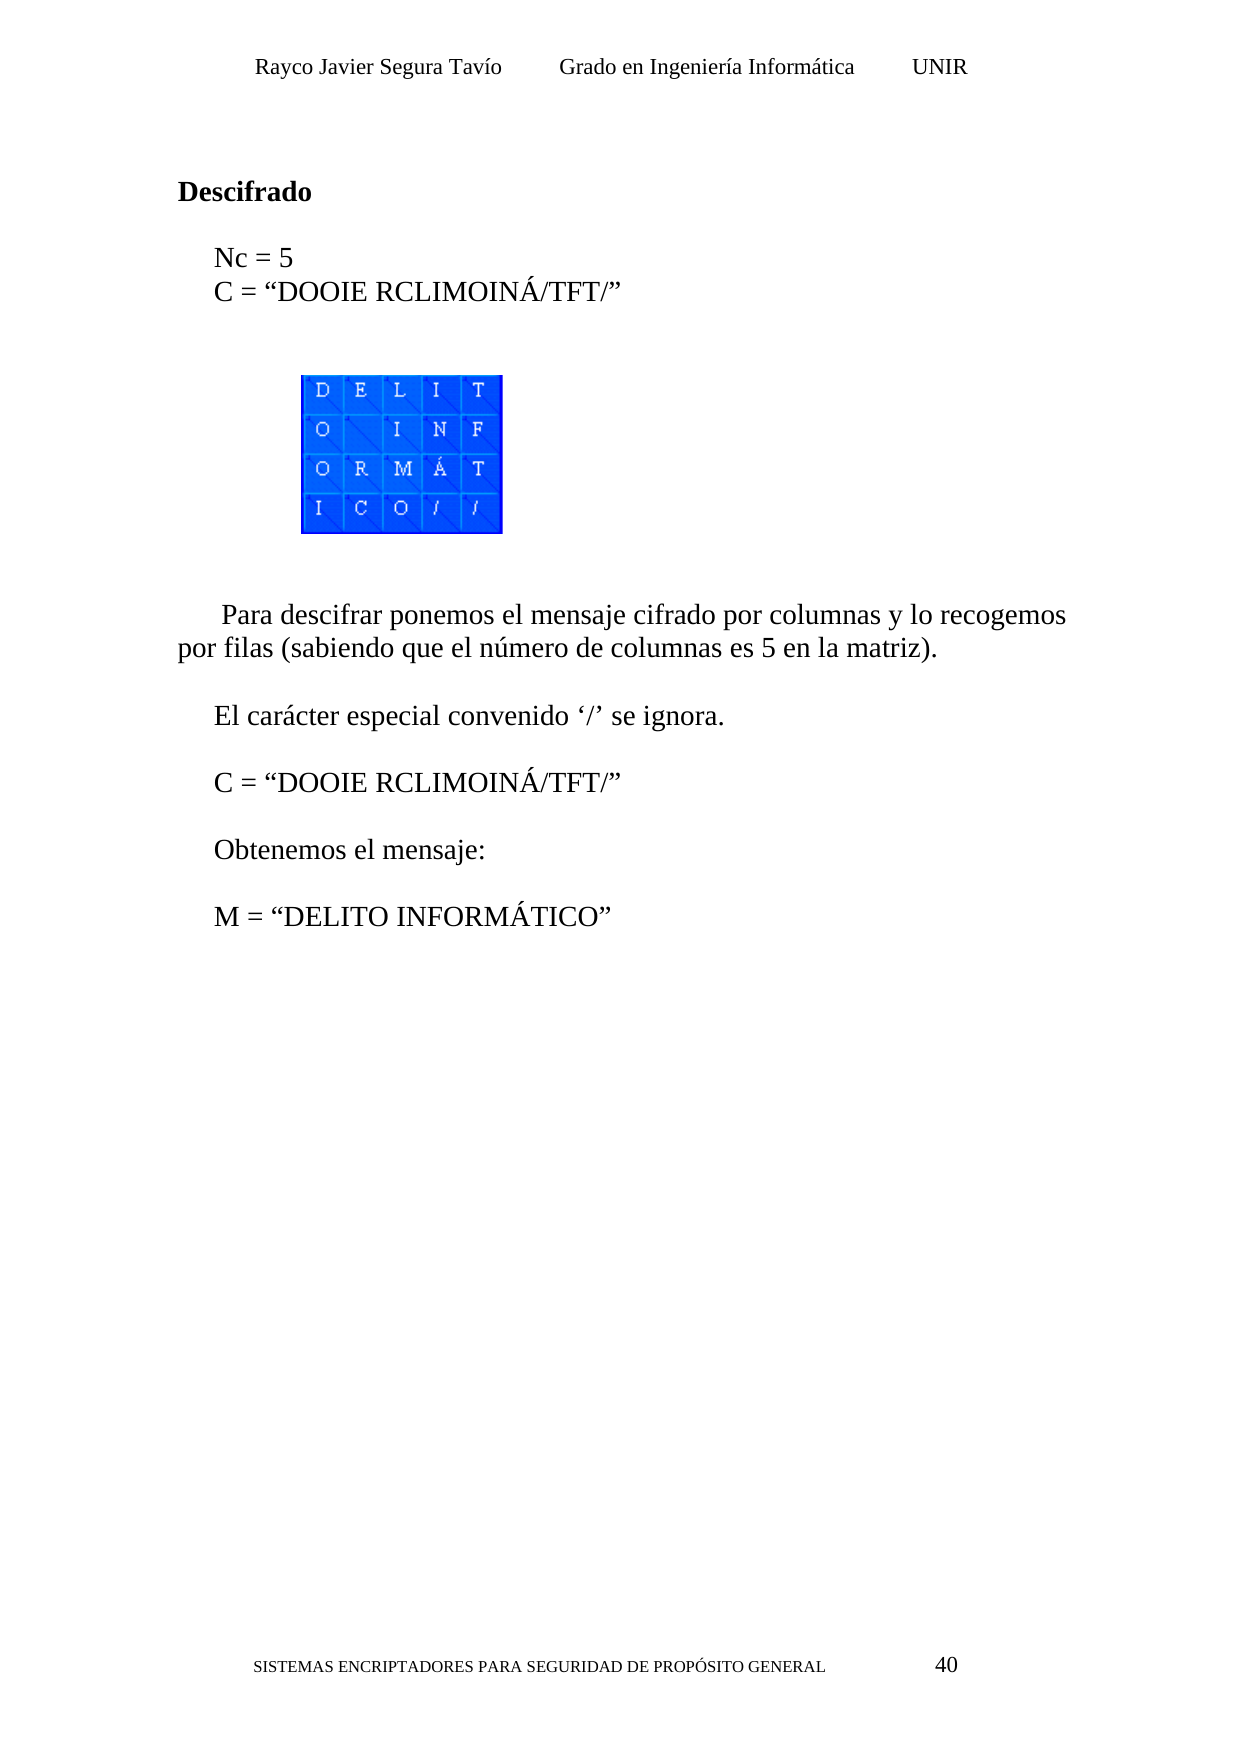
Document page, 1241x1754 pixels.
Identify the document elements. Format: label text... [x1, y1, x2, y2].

text Para descifrar ponemos el mensaje cifrado por columnas y lo recogemos por filas (sabiendo que el número de columnas es 5 en la matriz). [177, 597, 1068, 664]
text C = “DOOIE RCLIMOINÁ/TFT/” [214, 274, 1240, 308]
subtitle Descifrado [14, 174, 475, 207]
picture [301, 375, 503, 534]
text Nc = 5 [214, 240, 1240, 274]
text Obtenemos el mensaje: [214, 832, 1240, 865]
text El carácter especial convenido ‘/’ se ignora. C = “DOOIE RCLIMOINÁ/TFT/” [214, 698, 726, 798]
text M = “DELITO INFORMÁTICO” [214, 899, 1240, 932]
